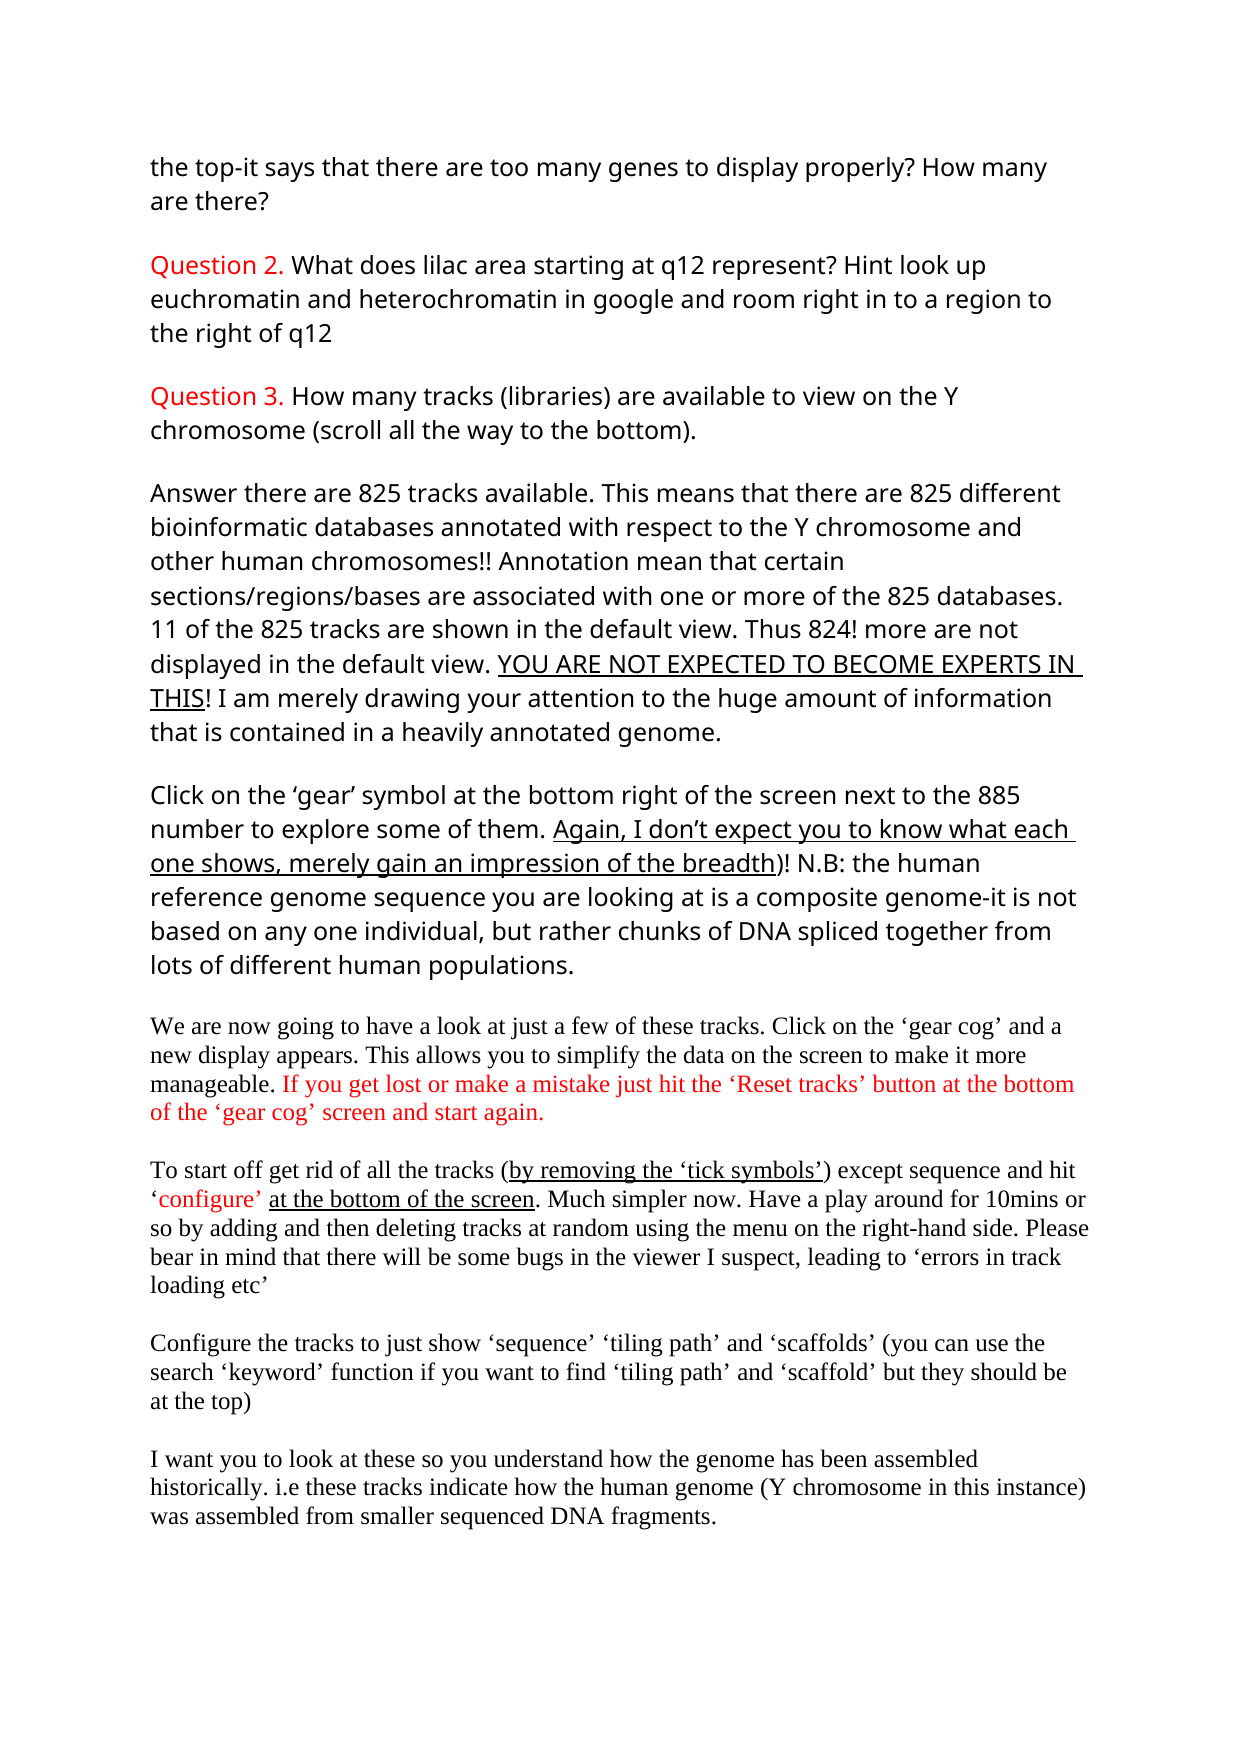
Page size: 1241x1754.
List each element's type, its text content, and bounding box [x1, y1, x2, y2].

text To start off get rid of all the tracks (by removing the ‘tick symbols’) except sequence and hit ‘configure’ at the bottom of the screen. Much simpler now. Have a play around for 10mins or so by adding and then deleting tracks at random using the menu on the right-hand side. Please bear in mind that there will be some bugs in the viewer I suspect, leading to ‘errors in track loading etc’ [150, 1155, 1090, 1299]
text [150, 150, 1090, 218]
text Question 3. How many tracks (libraries) are available to view on the Y chromosome (scroll all the way to the bottom). [150, 379, 1090, 447]
text We are now going to have a look at just a few of these tracks. Click on the ‘gear cog’ and a new display appears. This allows you to simplify the data on the screen to make it more manageable. If you get lost or make a mistake just hit the ‘Reset tracks’ button at the bottom of the ‘gear cog’ screen and start again. [150, 1011, 1090, 1126]
text Answer there are 825 tracks available. This means that there are 825 different bioinformatic databases annotated with respect to the Y chromosome and other human chromosomes!! Annotation mean that certain sections/regions/bases are associated with one or more of the 825 databases. 11 of the 825 tracks are shown in the default view. Thus 824! more are not displayed in the default view. YOU ARE NOT EXPECTED TO BECOME EXPERTS IN THIS! I am merely drawing your attention to the huge amount of information that is contained in a heavily annotated genome. [150, 476, 1090, 748]
text Question 2. What does lilac area starting at q12 represent? Hint look up euchromatin and heterochromatin in google and room right in to a region to the right of q12 [150, 247, 1090, 349]
text I want you to look at these so you understand how the genome has been assembled historically. i.e these tracks indicate how the human genome (Y chromosome in this instance) was assembled from smaller sequenced DNA fragments. [150, 1444, 1090, 1530]
text Click on the ‘gear’ symbol at the bottom right of the screen next to the 885 number to explore some of them. Again, I don’t expect you to know what each one shows, merely gain an impression of the breadth)! N.B: the human reference genome sequence you are looking at is a composite genome-it is not based on any one individual, but rather chunks of DNA spliced together from lots of different human populations. [150, 778, 1090, 982]
text Configure the tracks to just show ‘sequence’ ‘tiling path’ and ‘scaffolds’ (you can use the search ‘keyword’ function if you want to find ‘tiling path’ and ‘scaffold’ but they should be at the top) [150, 1328, 1090, 1414]
